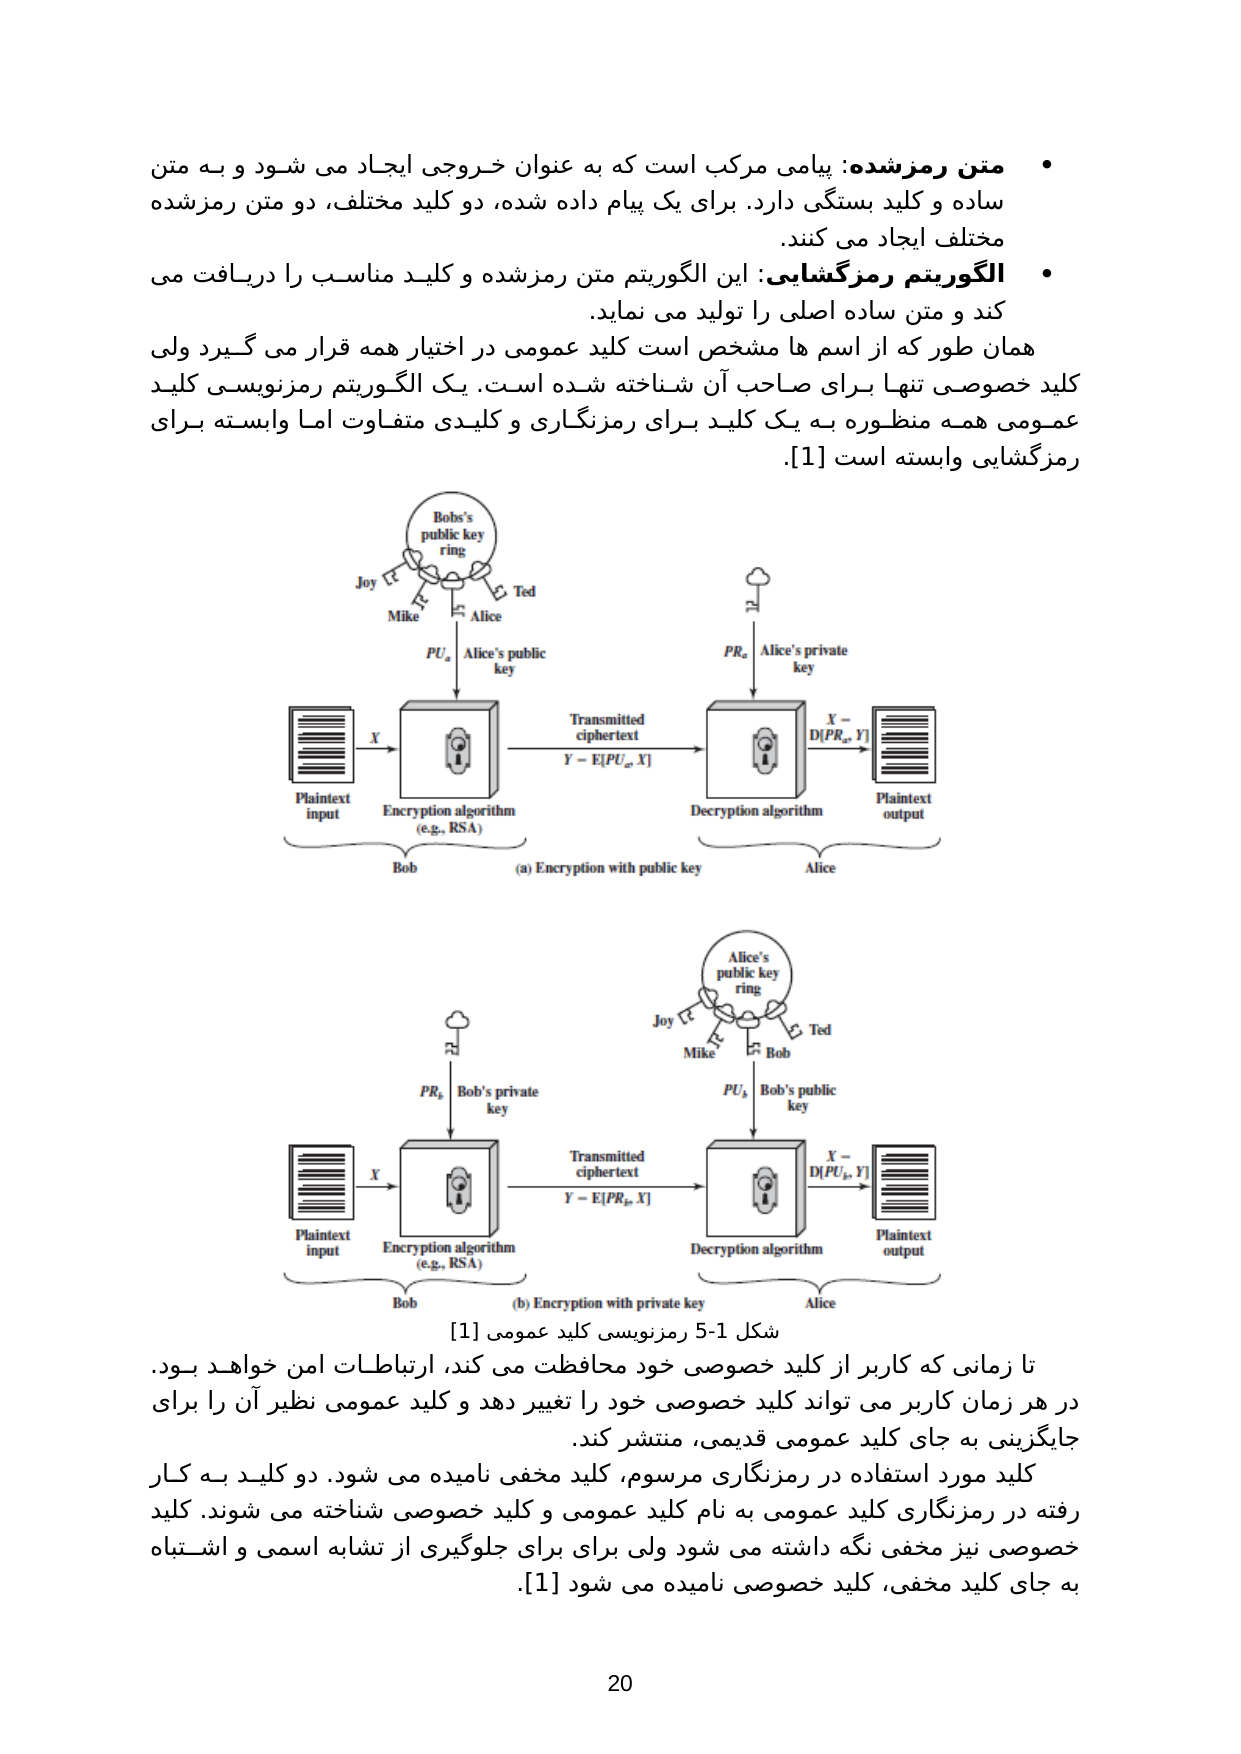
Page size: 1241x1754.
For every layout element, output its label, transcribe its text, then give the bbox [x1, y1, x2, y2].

list متن رمزشده: پیامی مرکب است که به عنوان خروجی ایجاد می شود و به متن ساده و کلید بستگی دارد. برای یک پیام داده شده، دو کلید مختلف، دو متن رمزشده مختلف ایجاد می کنند. [150, 150, 1043, 252]
picture [278, 478, 952, 1313]
list کلید مورد استفاده در رمزنگاری مرسوم، کلید مخفی نامیده می شود. دو کلید به کار رفته در رمزنگاری کلید عمومی به نام کلید عمومی و کلید خصوصی شناخته می شوند. کلید خصوصی نیز مخفی نگه داشته می شود ولی برای برای جلوگیری از تشابه اسمی و اشتباه به جای کلید مخفی، کلید خصوصی نامیده می شود [1]. [150, 1459, 1080, 1598]
list تا زمانی که کاربر از کلید خصوصی خود محافظت می کند، ارتباطات امن خواهد بود. در هر زمان کاربر می تواند کلید خصوصی خود را تغییر دهد و کلید عمومی نظیر آن را برای جایگزینی به جای کلید عمومی قدیمی، منتشر کند. [150, 1350, 1080, 1452]
list الگوریتم رمزگشایی: این الگوریتم متن رمزشده و کلید مناسب را دریافت می کند و متن ساده اصلی را تولید می نماید. [150, 259, 1043, 325]
list شکل 1-5 رمزنویسی کلید عمومی [1] [150, 1319, 1080, 1344]
list همان طور که از اسم ها مشخص است کلید عمومی در اختیار همه قرار می گیرد ولی کلید خصوصی تنها برای صاحب آن شناخته شده است. یک الگوریتم رمزنویسی کلید عمومی همه منظوره به یک کلید برای رمزنگاری و کلیدی متفاوت اما وابسته برای رمزگشایی وابسته است [1]. [150, 332, 1080, 471]
